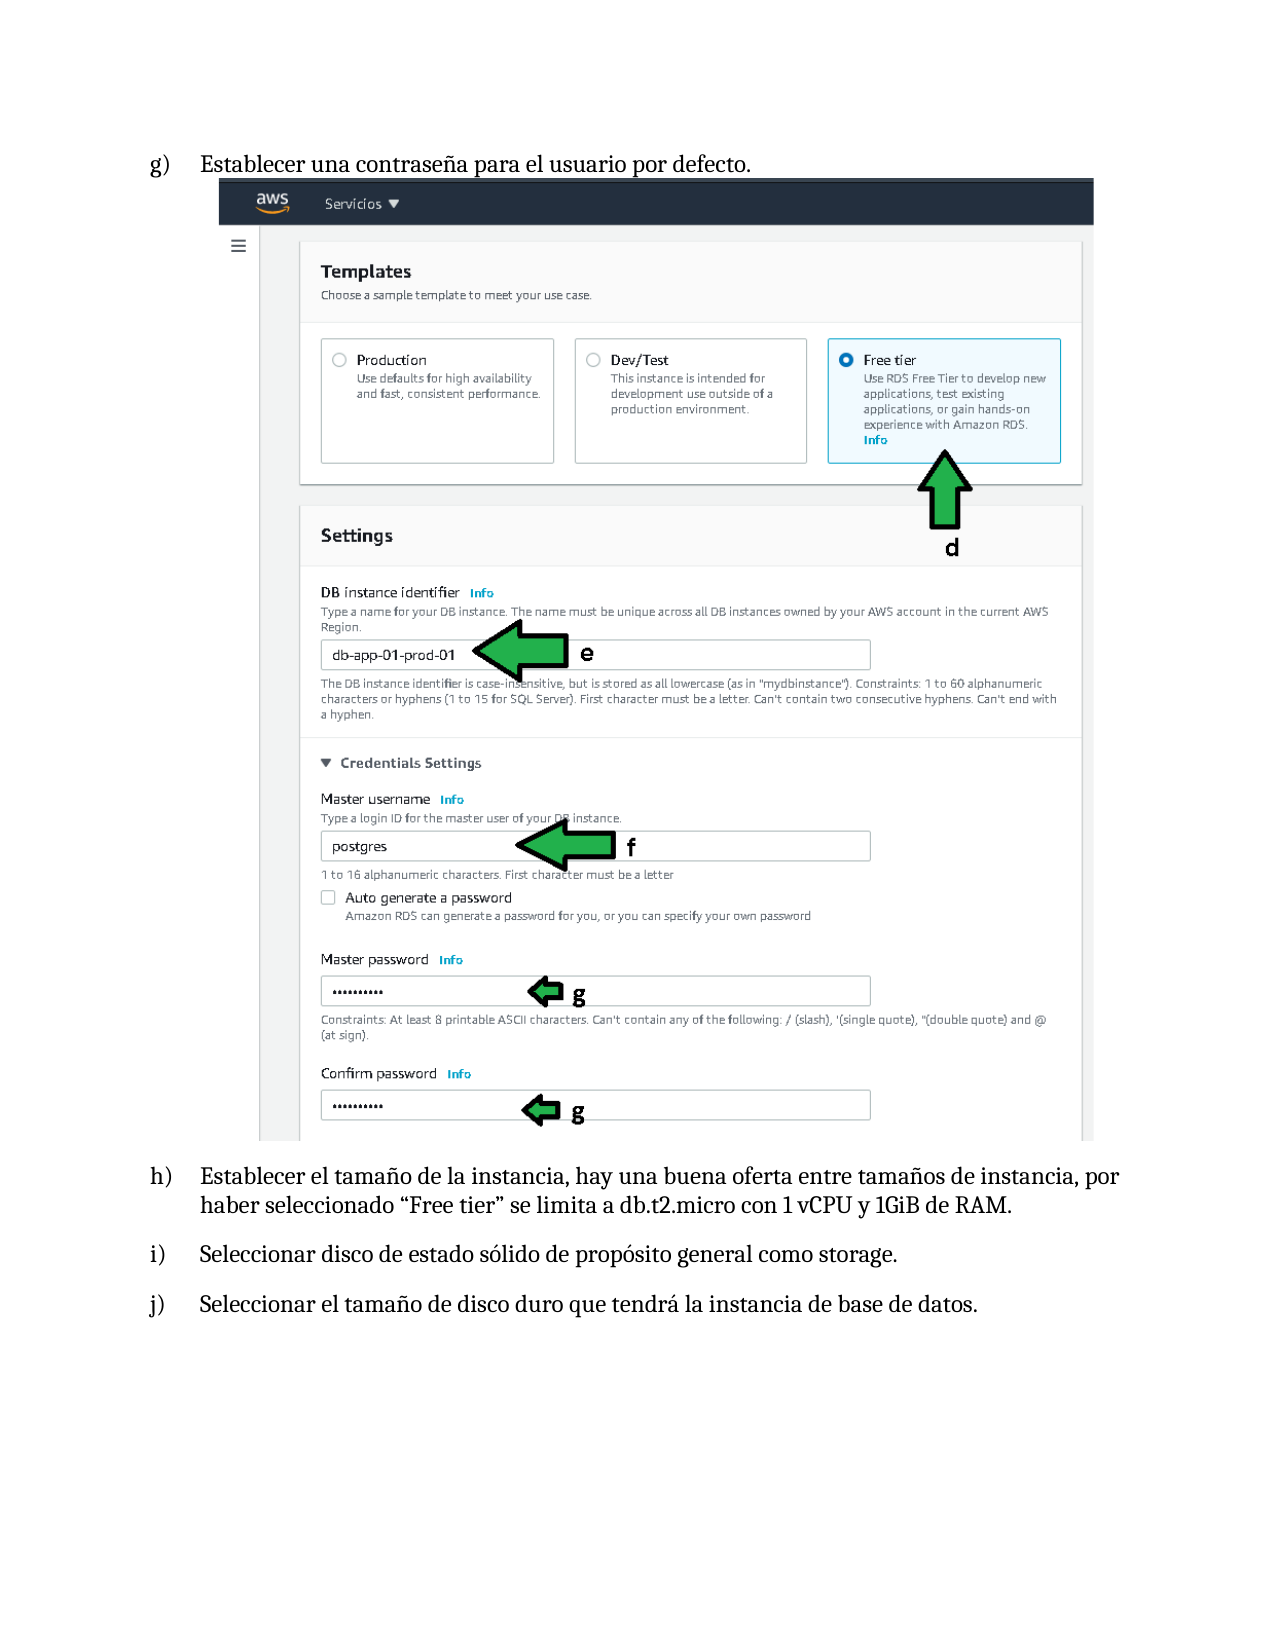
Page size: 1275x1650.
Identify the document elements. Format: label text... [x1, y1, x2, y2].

list Establecer el tamaño de la instancia, hay una buena oferta entre tamaños de instancia, por haber seleccionado “Free tier” se limita a db.t2.micro con 1 vCPU y 1GiB de RAM. [150, 1162, 1125, 1219]
picture [218, 178, 1094, 1141]
list Seleccionar el tamaño de disco duro que tendrá la instancia de base de datos. [150, 1290, 1125, 1318]
list Seleccionar disco de estado sólido de propósito general como storage. [150, 1240, 1125, 1269]
